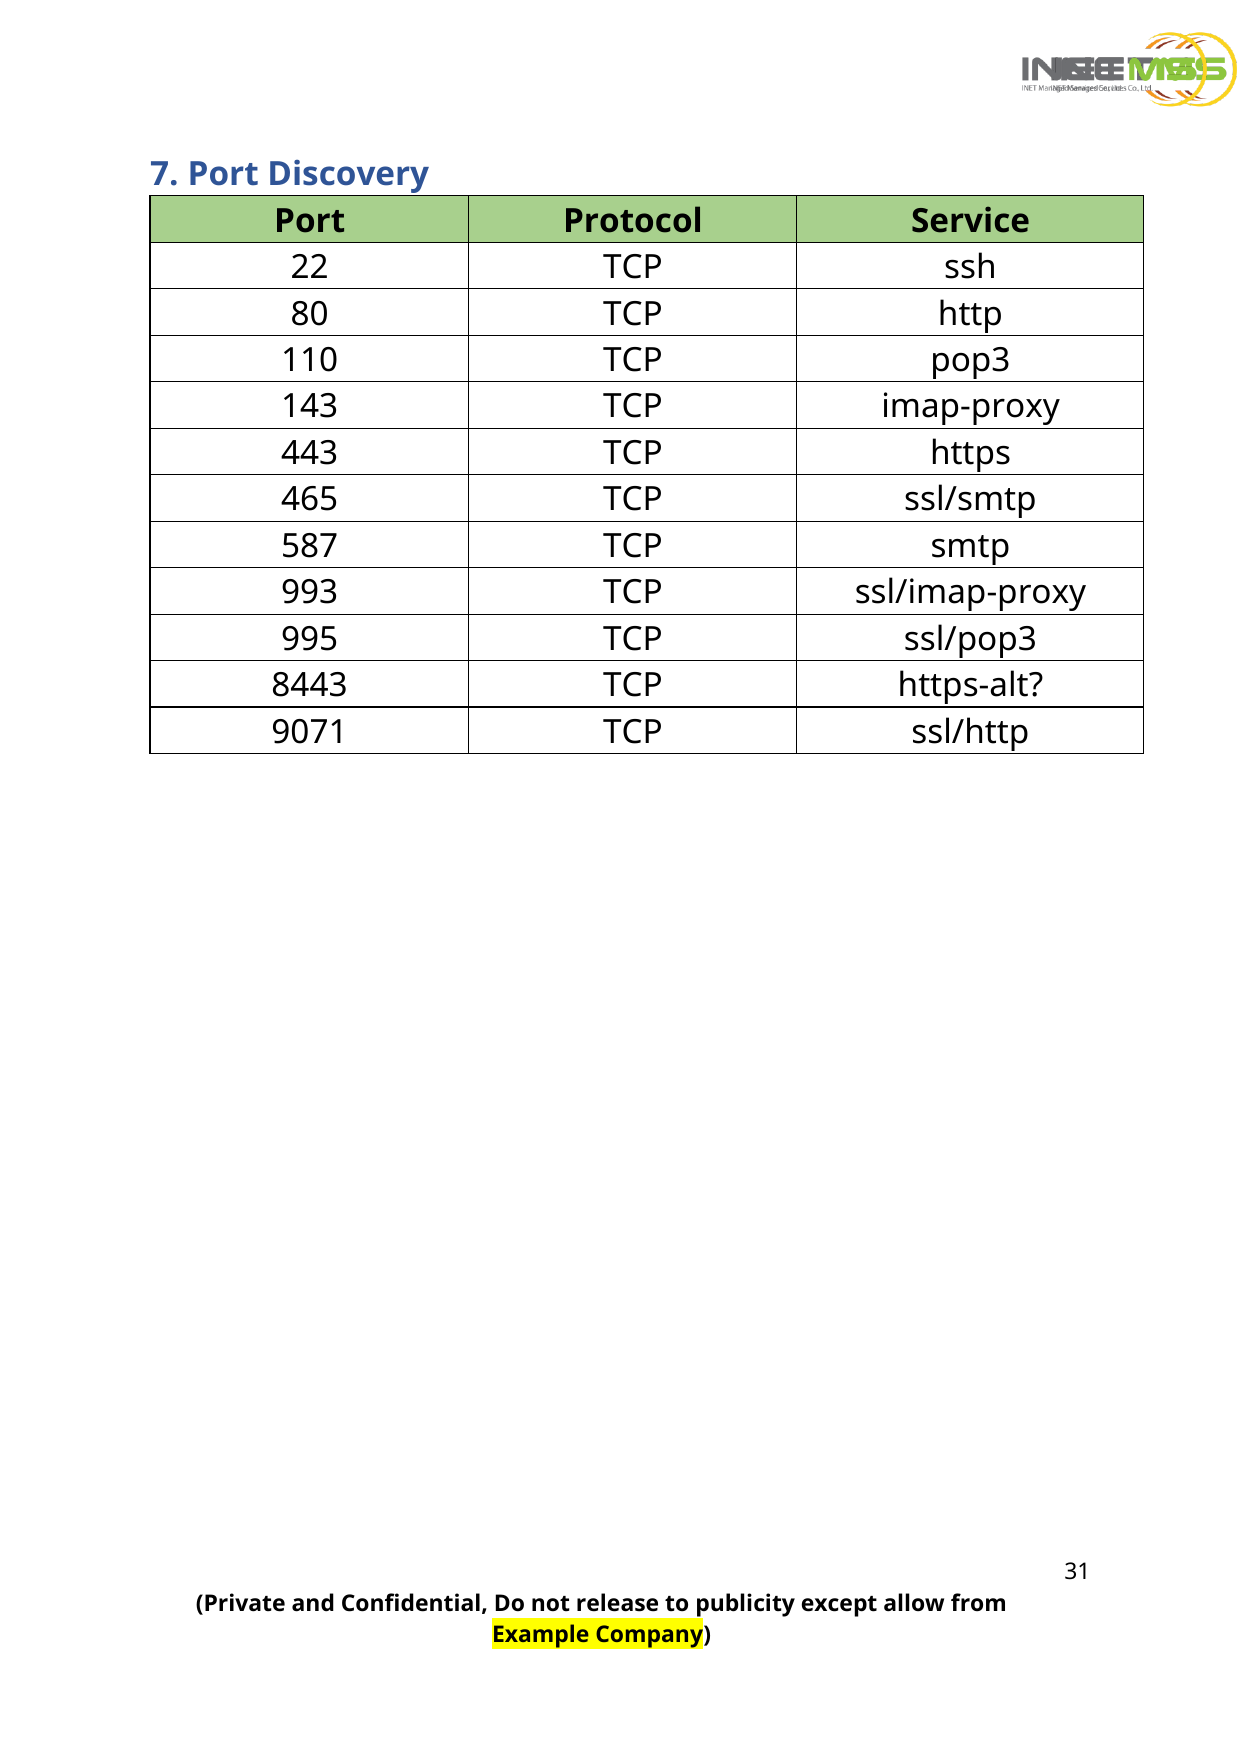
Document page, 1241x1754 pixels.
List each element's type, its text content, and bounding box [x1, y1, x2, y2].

table_cell imap-proxy [797, 382, 1143, 428]
table_cell 993 [151, 568, 468, 613]
table_header Service [797, 196, 1143, 242]
table_cell 9071 [151, 708, 468, 753]
table_cell TCP [469, 661, 796, 706]
picture [1012, 29, 1241, 114]
table_cell TCP [469, 429, 796, 474]
table_cell TCP [469, 615, 796, 660]
table_header Port [151, 196, 468, 242]
table_cell 8443 [151, 661, 468, 706]
table_cell 80 [151, 289, 468, 335]
table_cell ssl/pop3 [797, 615, 1143, 660]
table_cell 995 [151, 615, 468, 660]
table_cell http [797, 289, 1143, 335]
table_cell TCP [469, 382, 796, 428]
table_cell 110 [151, 336, 468, 381]
table_cell 465 [151, 475, 468, 521]
subtitle Port Discovery [150, 150, 1090, 195]
table_cell TCP [469, 243, 796, 288]
table_cell TCP [469, 708, 796, 753]
table_cell 22 [151, 243, 468, 288]
table_cell TCP [469, 568, 796, 613]
table_cell 143 [151, 382, 468, 428]
table_header Protocol [469, 196, 796, 242]
table_cell TCP [469, 522, 796, 567]
table_cell TCP [469, 289, 796, 335]
table_cell smtp [797, 522, 1143, 567]
table_cell ssl/imap-proxy [797, 568, 1143, 613]
table_cell TCP [469, 475, 796, 521]
table_cell 587 [151, 522, 468, 567]
table_cell https [797, 429, 1143, 474]
table_cell ssl/smtp [797, 475, 1143, 521]
table_cell 443 [151, 429, 468, 474]
table_cell pop3 [797, 336, 1143, 381]
table_cell ssh [797, 243, 1143, 288]
table_cell https-alt? [797, 661, 1143, 706]
table_cell TCP [469, 336, 796, 381]
table_cell ssl/http [797, 708, 1143, 753]
